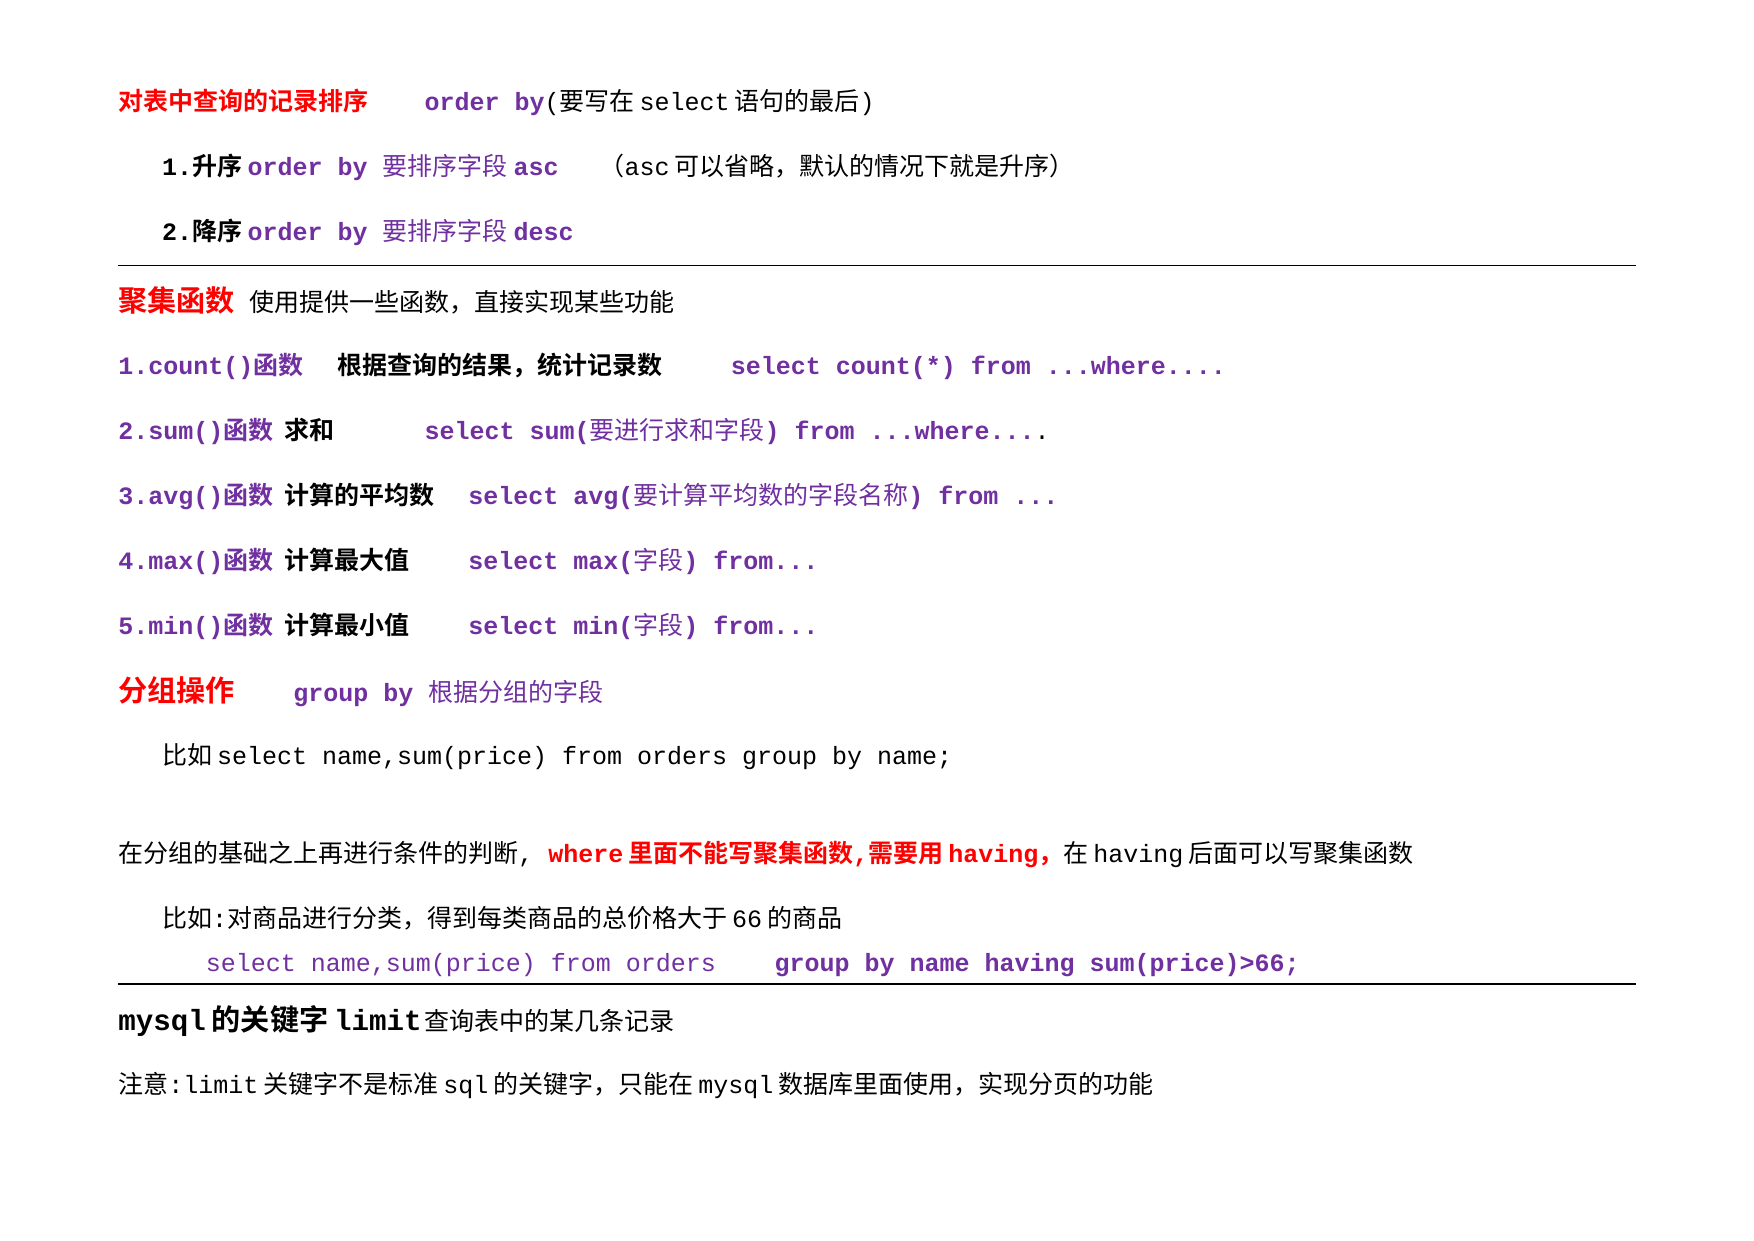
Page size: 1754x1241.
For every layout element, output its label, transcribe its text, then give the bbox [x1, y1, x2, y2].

text 分组操作 group by 根据分组的字段 [118, 656, 1636, 721]
text 2.sum()函数 求和 select sum(要进行求和字段) from ...where.... [118, 396, 1636, 461]
text 2.降序 order by 要排序字段 desc [118, 198, 1636, 265]
text 1.count()函数 根据查询的结果，统计记录数 select count(*) from ...where.... [118, 331, 1636, 396]
text 在分组的基础之上再进行条件的判断, where里面不能写聚集函数,需要用having，在having后面可以写聚集函数 [118, 819, 1636, 884]
text 对表中查询的记录排序 order by(要写在select语句的最后) [118, 68, 1636, 133]
text 聚集函数 使用提供一些函数，直接实现某些功能 [118, 266, 1636, 331]
text mysql的关键字limit 查询表中的某几条记录 [118, 985, 1636, 1050]
text select name,sum(price) from orders group by name having sum(price)>66; [118, 949, 1636, 983]
text 注意:limit关键字不是标准sql的关键字，只能在mysql数据库里面使用，实现分页的功能 [118, 1050, 1636, 1115]
text 3.avg()函数 计算的平均数 select avg(要计算平均数的字段名称) from ... [118, 461, 1636, 526]
text 5.min()函数 计算最小值 select min(字段) from... [118, 591, 1636, 656]
text 4.max()函数 计算最大值 select max(字段) from... [118, 526, 1636, 591]
text 比如:对商品进行分类，得到每类商品的总价格大于66的商品 [118, 884, 1636, 949]
text 比如select name,sum(price) from orders group by name; [118, 721, 1636, 786]
text 1.升序 order by 要排序字段 asc （asc可以省略，默认的情况下就是升序） [118, 133, 1636, 198]
